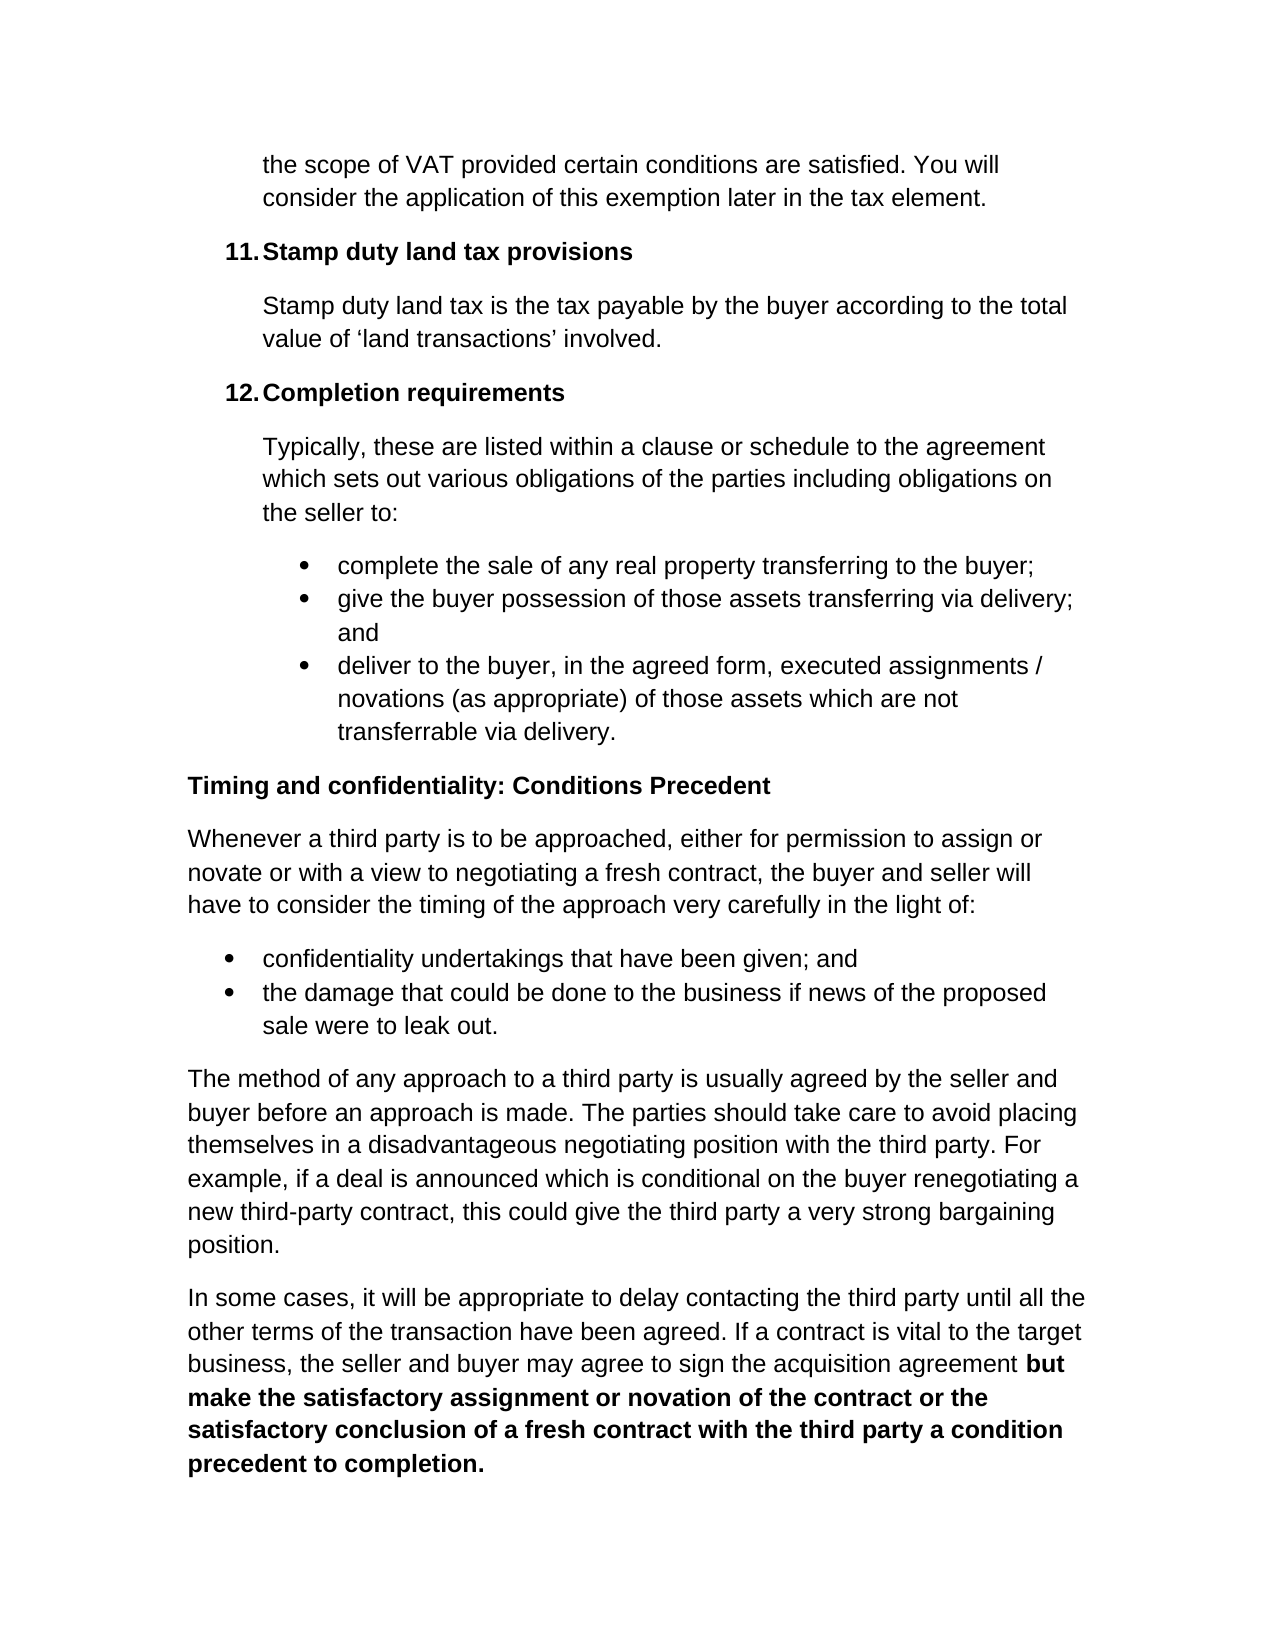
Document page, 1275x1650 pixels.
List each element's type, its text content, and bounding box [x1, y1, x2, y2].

text Timing and confidentiality: Conditions Precedent [187, 771, 1087, 799]
list complete the sale of any real property transferring to the buyer; [300, 551, 1087, 580]
text The method of any approach to a third party is usually agreed by the seller and buyer before an approach is made. The parties should take care to avoid placing themselves in a disadvantageous negotiating position with the third party. For example, if a deal is announced which is conditional on the buyer renegotiating a new third-party contract, this could give the third party a very strong bargaining position. [187, 1064, 1087, 1258]
text Stamp duty land tax is the tax payable by the buyer according to the total value of ‘land transactions’ involved. [262, 291, 1087, 352]
text Typically, these are listed within a clause or schedule to the agreement which sets out various obligations of the parties including obligations on the seller to: [262, 431, 1087, 526]
list the damage that could be done to the business if news of the proposed sale were to leak out. [225, 977, 1087, 1039]
text In some cases, it will be appropriate to delay contacting the third party until all the other terms of the transaction have been agreed. If a contract is vital to the target business, the seller and buyer may agree to sign the acquisition agreement but make the satisfactory assignment or novation of the contract or the satisfactory conclusion of a fresh contract with the third party a condition precedent to completion. [187, 1283, 1087, 1477]
list Stamp duty land tax provisions [225, 237, 1087, 266]
list deliver to the buyer, in the agreed form, executed assignments / novations (as appropriate) of those assets which are not transferrable via delivery. [300, 651, 1087, 746]
text Whenever a third party is to be approached, either for permission to assign or novate or with a view to negotiating a fresh contract, the buyer and seller will have to consider the timing of the approach very carefully in the light of: [187, 824, 1087, 919]
list Completion requirements [225, 378, 1087, 406]
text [262, 150, 1087, 212]
list confidentiality undertakings that have been given; and [225, 944, 1087, 973]
list give the buyer possession of those assets transferring via delivery; and [300, 584, 1087, 646]
